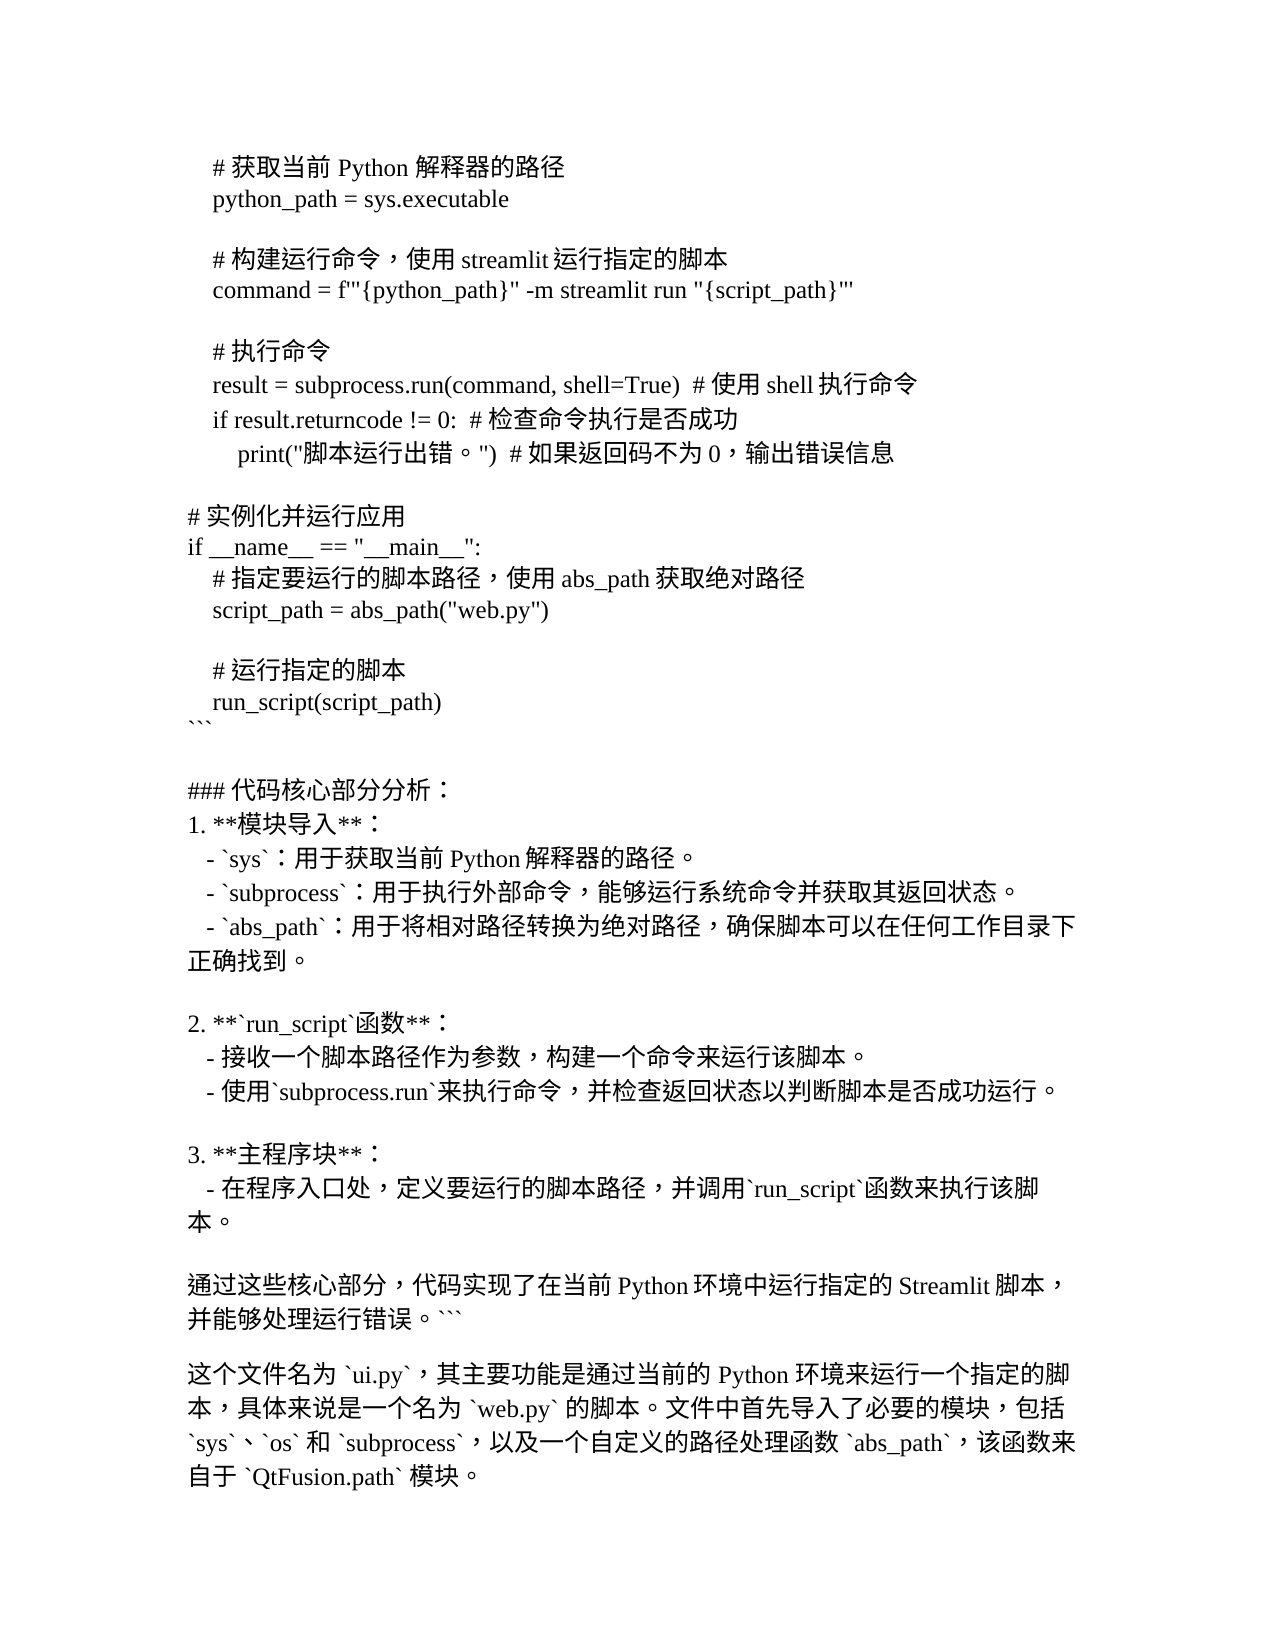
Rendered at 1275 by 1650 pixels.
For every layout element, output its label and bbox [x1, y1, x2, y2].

text [187, 1357, 1087, 1493]
text [187, 150, 1087, 1336]
